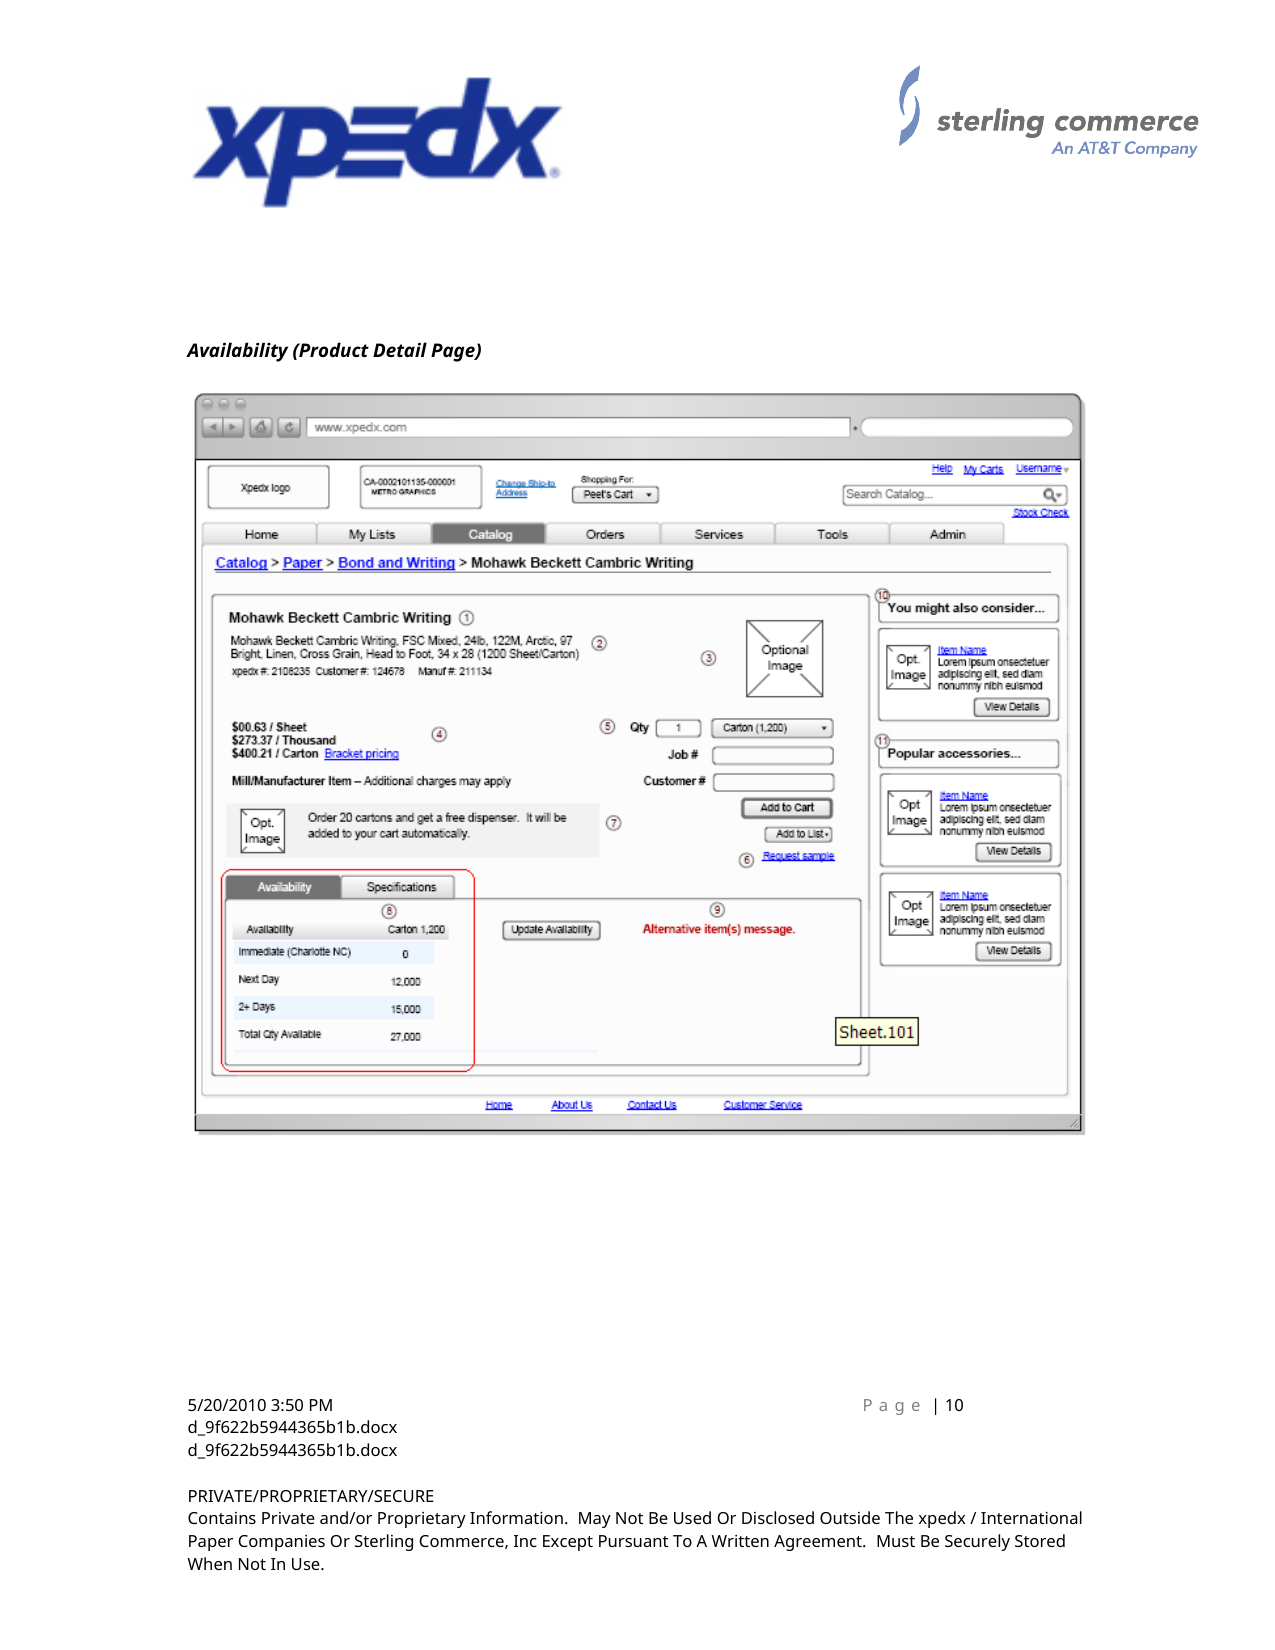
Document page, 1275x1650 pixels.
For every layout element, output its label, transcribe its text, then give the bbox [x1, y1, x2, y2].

picture [898, 65, 1199, 158]
picture [187, 75, 600, 210]
text Availability (Product Detail Page) [187, 337, 1087, 362]
picture [187, 388, 1088, 1143]
